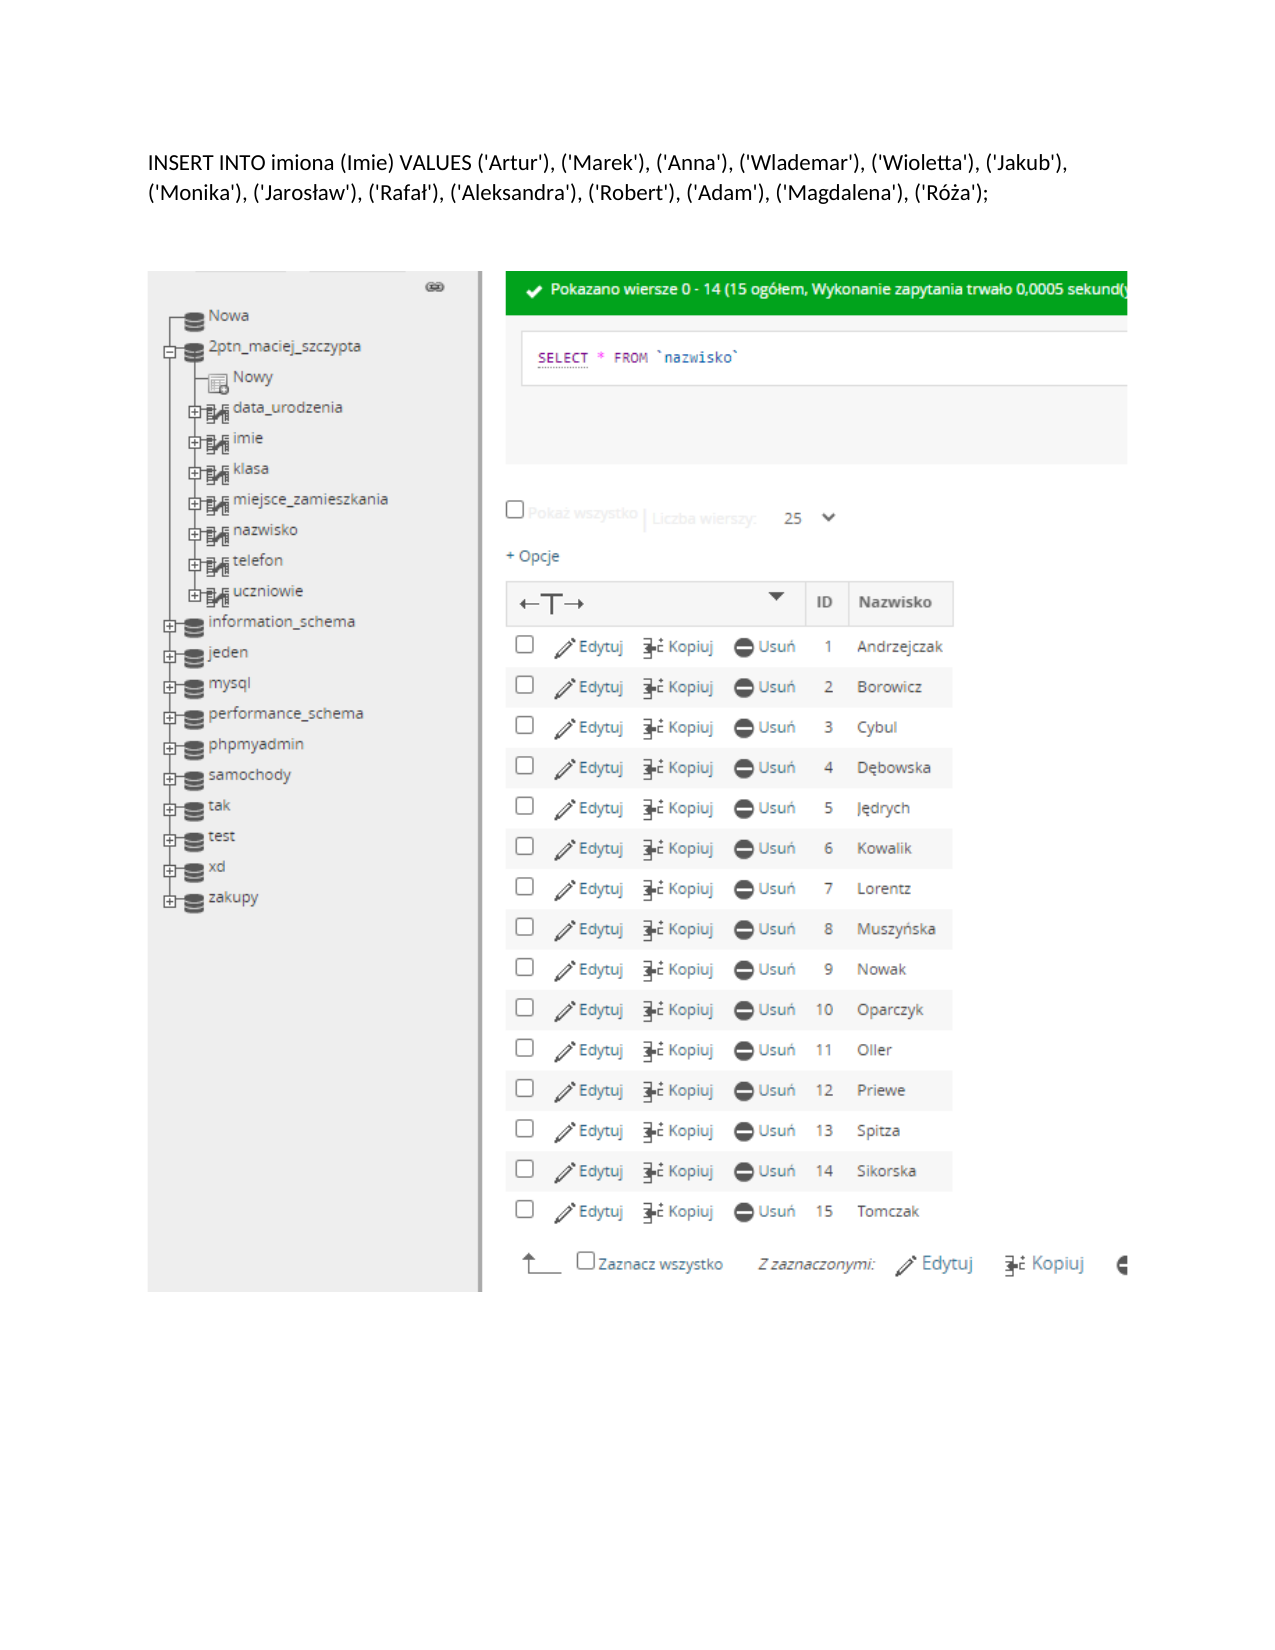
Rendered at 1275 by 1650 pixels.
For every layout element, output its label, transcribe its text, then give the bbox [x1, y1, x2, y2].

picture [147, 271, 1128, 1292]
text INSERT INTO imiona (Imie) VALUES ('Artur'), ('Marek'), ('Anna'), ('Wlademar'), ('Wioletta'), ('Jakub'), ('Monika'), ('Jarosław'), ('Rafał'), ('Aleksandra'), ('Robert'), ('Adam'), ('Magdalena'), ('Róża'); [148, 148, 1127, 206]
